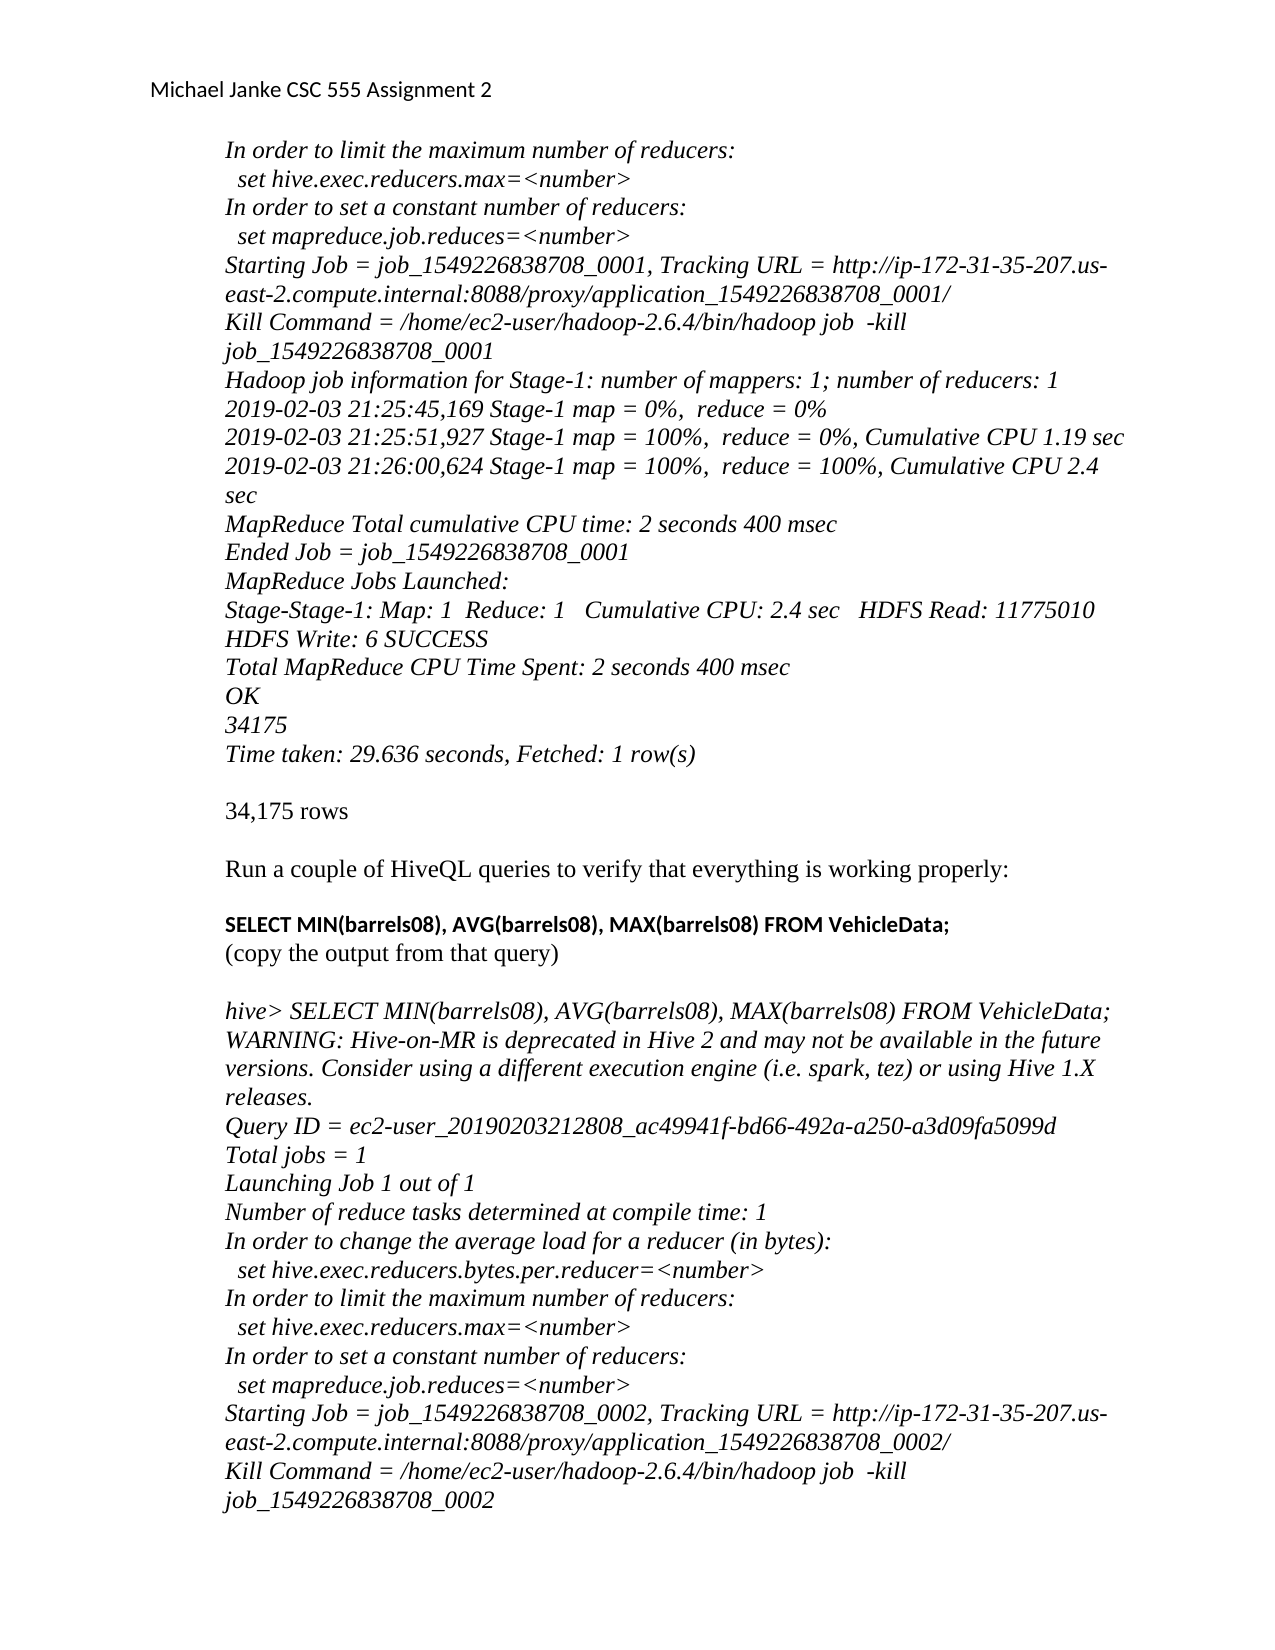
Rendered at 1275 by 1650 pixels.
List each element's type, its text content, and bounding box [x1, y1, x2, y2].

text set mapreduce.job.reduces=<number> [225, 221, 1125, 250]
text Hadoop job information for Stage-1: number of mappers: 1; number of reducers: 1 [225, 365, 1125, 394]
text Stage-Stage-1: Map: 1 Reduce: 1 Cumulative CPU: 2.4 sec HDFS Read: 11775010 HDFS Write: 6 SUCCESS [225, 595, 1125, 652]
text 2019-02-03 21:25:51,927 Stage-1 map = 100%, reduce = 0%, Cumulative CPU 1.19 sec [225, 422, 1125, 451]
text set hive.exec.reducers.bytes.per.reducer=<number> [225, 1255, 1125, 1283]
text 34,175 rows [225, 796, 1125, 825]
text 34175 [225, 710, 1125, 739]
text set hive.exec.reducers.max=<number> [225, 1312, 1125, 1341]
text Total jobs = 1 [225, 1140, 1125, 1168]
text In order to set a constant number of reducers: [225, 192, 1125, 221]
text Query ID = ec2-user_20190203212808_ac49941f-bd66-492a-a250-a3d09fa5099d [225, 1111, 1125, 1140]
text In order to limit the maximum number of reducers: [225, 1283, 1125, 1312]
text 2019-02-03 21:26:00,624 Stage-1 map = 100%, reduce = 100%, Cumulative CPU 2.4 sec [225, 451, 1125, 509]
text Total MapReduce CPU Time Spent: 2 seconds 400 msec [225, 652, 1125, 681]
text In order to set a constant number of reducers: [225, 1341, 1125, 1370]
text WARNING: Hive-on-MR is deprecated in Hive 2 and may not be available in the future versions. Consider using a different execution engine (i.e. spark, tez) or using Hive 1.X releases. [225, 1025, 1125, 1111]
text set hive.exec.reducers.max=<number> [225, 164, 1125, 192]
text 2019-02-03 21:25:45,169 Stage-1 map = 0%, reduce = 0% [225, 394, 1125, 422]
text Run a couple of HiveQL queries to verify that everything is working properly: [225, 854, 1125, 882]
text Number of reduce tasks determined at compile time: 1 [225, 1197, 1125, 1226]
text MapReduce Jobs Launched: [225, 566, 1125, 595]
text Kill Command = /home/ec2-user/hadoop-2.6.4/bin/hadoop job -kill job_1549226838708_0001 [225, 307, 1125, 365]
text OK [225, 681, 1125, 710]
text Starting Job = job_1549226838708_0001, Tracking URL = http://ip-172-31-35-207.us-east-2.compute.internal:8088/proxy/application_1549226838708_0001/ [225, 250, 1125, 307]
text Time taken: 29.636 seconds, Fetched: 1 row(s) [225, 739, 1125, 767]
text Ended Job = job_1549226838708_0001 [225, 537, 1125, 566]
text MapReduce Total cumulative CPU time: 2 seconds 400 msec [225, 509, 1125, 537]
text Starting Job = job_1549226838708_0002, Tracking URL = http://ip-172-31-35-207.us-east-2.compute.internal:8088/proxy/application_1549226838708_0002/ [225, 1398, 1125, 1456]
text In order to limit the maximum number of reducers: [225, 135, 1125, 164]
text set mapreduce.job.reduces=<number> [225, 1370, 1125, 1398]
text hive> SELECT MIN(barrels08), AVG(barrels08), MAX(barrels08) FROM VehicleData; [225, 996, 1125, 1025]
text Launching Job 1 out of 1 [225, 1168, 1125, 1197]
text (copy the output from that query) [225, 938, 1125, 967]
text SELECT MIN(barrels08), AVG(barrels08), MAX(barrels08) FROM VehicleData; [225, 911, 1125, 938]
text In order to change the average load for a reducer (in bytes): [225, 1226, 1125, 1255]
text Kill Command = /home/ec2-user/hadoop-2.6.4/bin/hadoop job -kill job_1549226838708_0002 [225, 1456, 1125, 1513]
